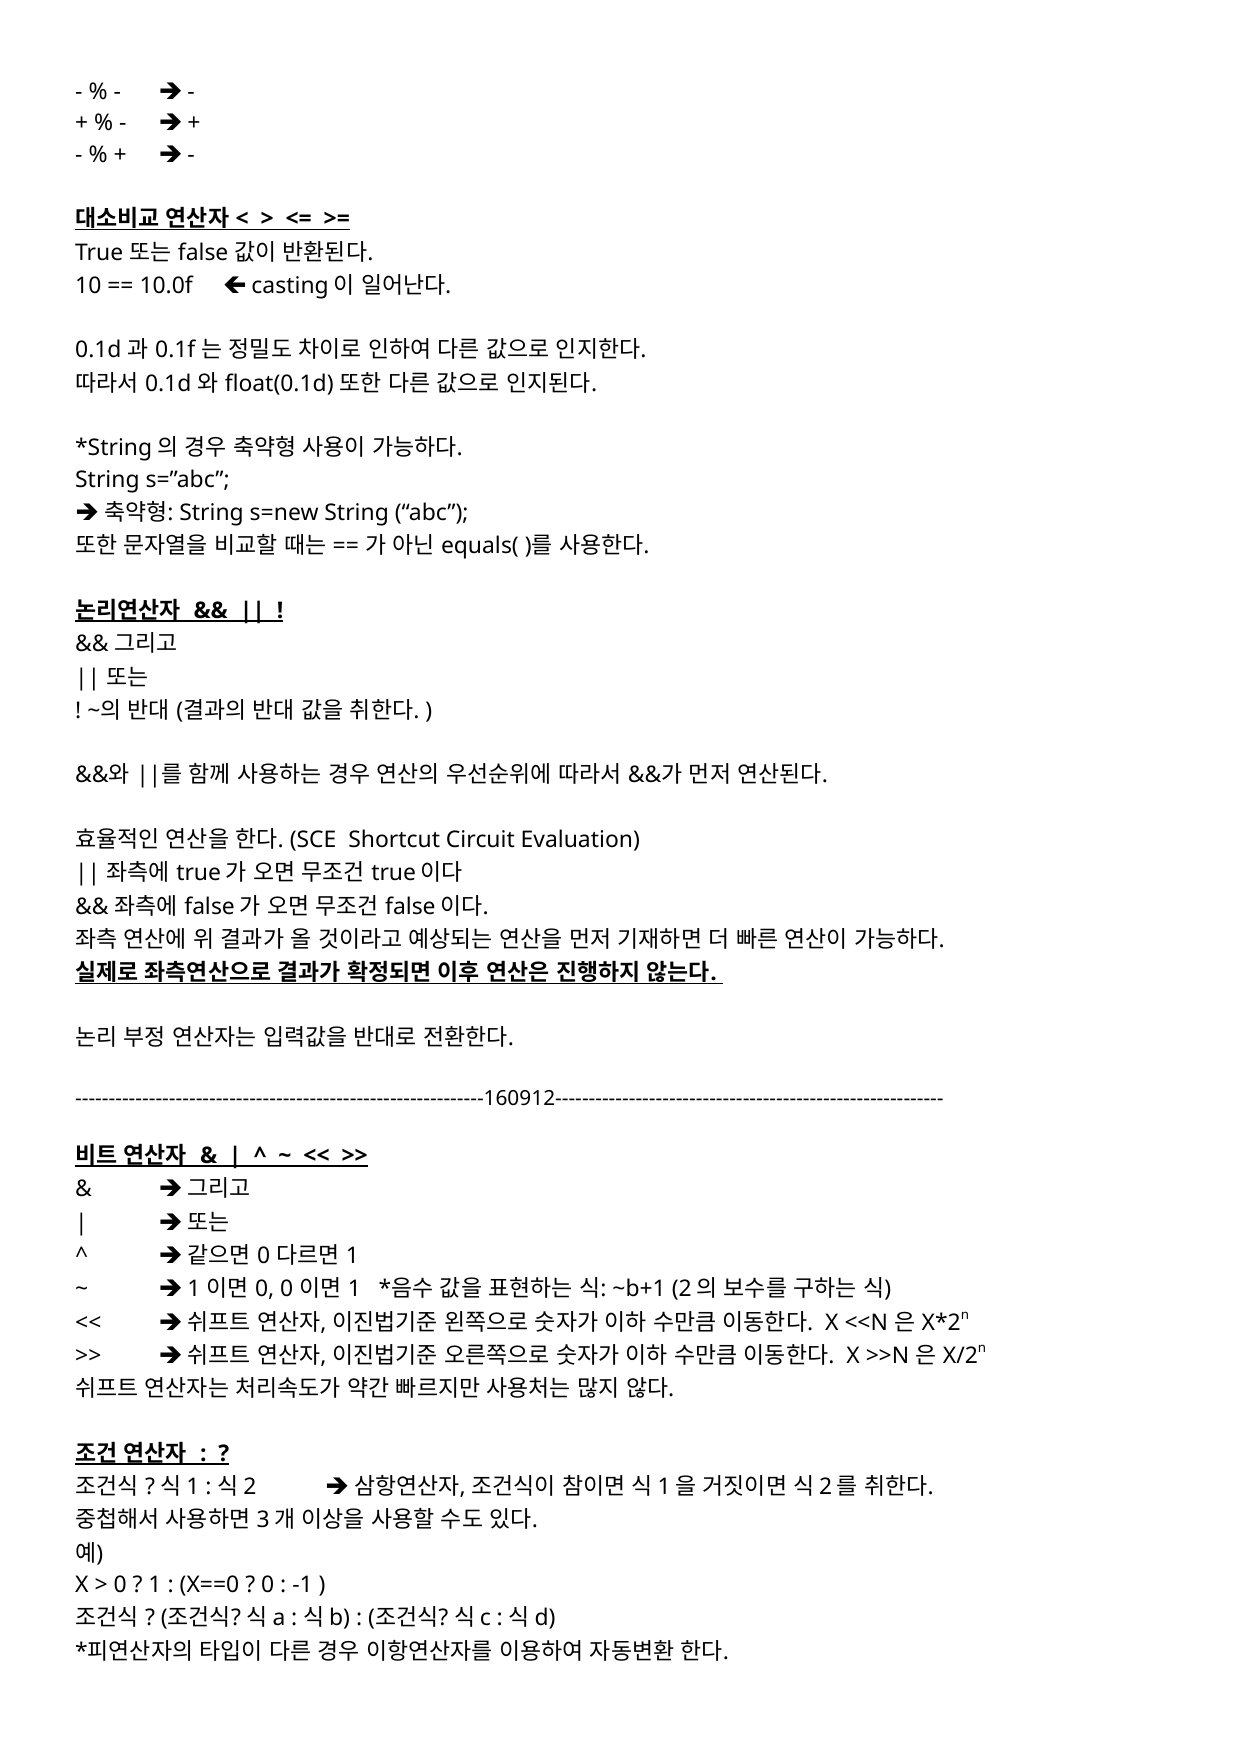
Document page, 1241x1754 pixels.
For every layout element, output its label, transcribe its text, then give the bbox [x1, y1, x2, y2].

text | 또는 [75, 1203, 1165, 1237]
text 조건식 ? 식1 : 식2 삼항연산자, 조건식이 참이면 식1을 거짓이면 식2를 취한다. [75, 1468, 1165, 1501]
text True 또는 false 값이 반환된다. [75, 233, 1165, 267]
text 조건 연산자 : ? [75, 1435, 1165, 1468]
text ! ~의 반대 (결과의 반대 값을 취한다. ) [75, 692, 1165, 725]
text 대소비교 연산자 < > <= >= [75, 200, 1165, 233]
text 10 == 10.0f casting이 일어난다. [75, 267, 1165, 300]
text || 좌측에 true가 오면 무조건 true이다 [75, 854, 1165, 887]
text >> 쉬프트 연산자, 이진법기준 오른쪽으로 숫자가 이하 수만큼 이동한다. X >>N 은 X/2n [75, 1337, 1165, 1370]
text 비트 연산자 & | ^ ~ << >> [75, 1137, 1165, 1170]
text 논리 부정 연산자는 입력값을 반대로 전환한다. [75, 1019, 1165, 1052]
text *String의 경우 축약형 사용이 가능하다. [75, 429, 1165, 462]
text 따라서 0.1d 와 float(0.1d) 또한 다른 값으로 인지된다. [75, 364, 1165, 398]
text && 좌측에 false가 오면 무조건 false이다. [75, 887, 1165, 921]
text - % + - [75, 137, 1165, 169]
text X > 0 ? 1 : (X==0 ? 0 : -1 ) [75, 1568, 1165, 1599]
text *피연산자의 타입이 다른 경우 이항연산자를 이용하여 자동변환 한다. [75, 1633, 1165, 1666]
text + % - + [75, 106, 1165, 137]
text -------------------------------------------------------------160912---------------------------------------------------------- [75, 1083, 1165, 1112]
text &&와 ||를 함께 사용하는 경우 연산의 우선순위에 따라서 &&가 먼저 연산된다. [75, 756, 1165, 789]
text - % - - [75, 75, 1165, 106]
text || 또는 [75, 658, 1165, 692]
text String s=”abc”; [75, 462, 1165, 494]
text 0.1d 과 0.1f 는 정밀도 차이로 인하여 다른 값으로 인지한다. [75, 331, 1165, 364]
text ~ 1 이면 0, 0 이면 1 *음수 값을 표현하는 식: ~b+1 (2의 보수를 구하는 식) [75, 1270, 1165, 1303]
text 예) [75, 1535, 1165, 1568]
text 중첩해서 사용하면 3개 이상을 사용할 수도 있다. [75, 1501, 1165, 1535]
text << 쉬프트 연산자, 이진법기준 왼쪽으로 숫자가 이하 수만큼 이동한다. X <<N 은 X*2n [75, 1303, 1165, 1337]
text 논리연산자 && || ! [75, 592, 1165, 625]
text 조건식 ? (조건식? 식a : 식b) : (조건식? 식c : 식d) [75, 1599, 1165, 1633]
text && 그리고 [75, 625, 1165, 658]
text & 그리고 [75, 1170, 1165, 1203]
text 축약형: String s=new String (“abc”); [75, 494, 1165, 527]
text 실제로 좌측연산으로 결과가 확정되면 이후 연산은 진행하지 않는다. [75, 954, 1165, 987]
text 효율적인 연산을 한다. (SCE Shortcut Circuit Evaluation) [75, 821, 1165, 854]
text 또한 문자열을 비교할 때는 == 가 아닌 equals( )를 사용한다. [75, 527, 1165, 560]
text 쉬프트 연산자는 처리속도가 약간 빠르지만 사용처는 많지 않다. [75, 1370, 1165, 1403]
text ^ 같으면 0 다르면 1 [75, 1237, 1165, 1270]
text 좌측 연산에 위 결과가 올 것이라고 예상되는 연산을 먼저 기재하면 더 빠른 연산이 가능하다. [75, 921, 1165, 954]
